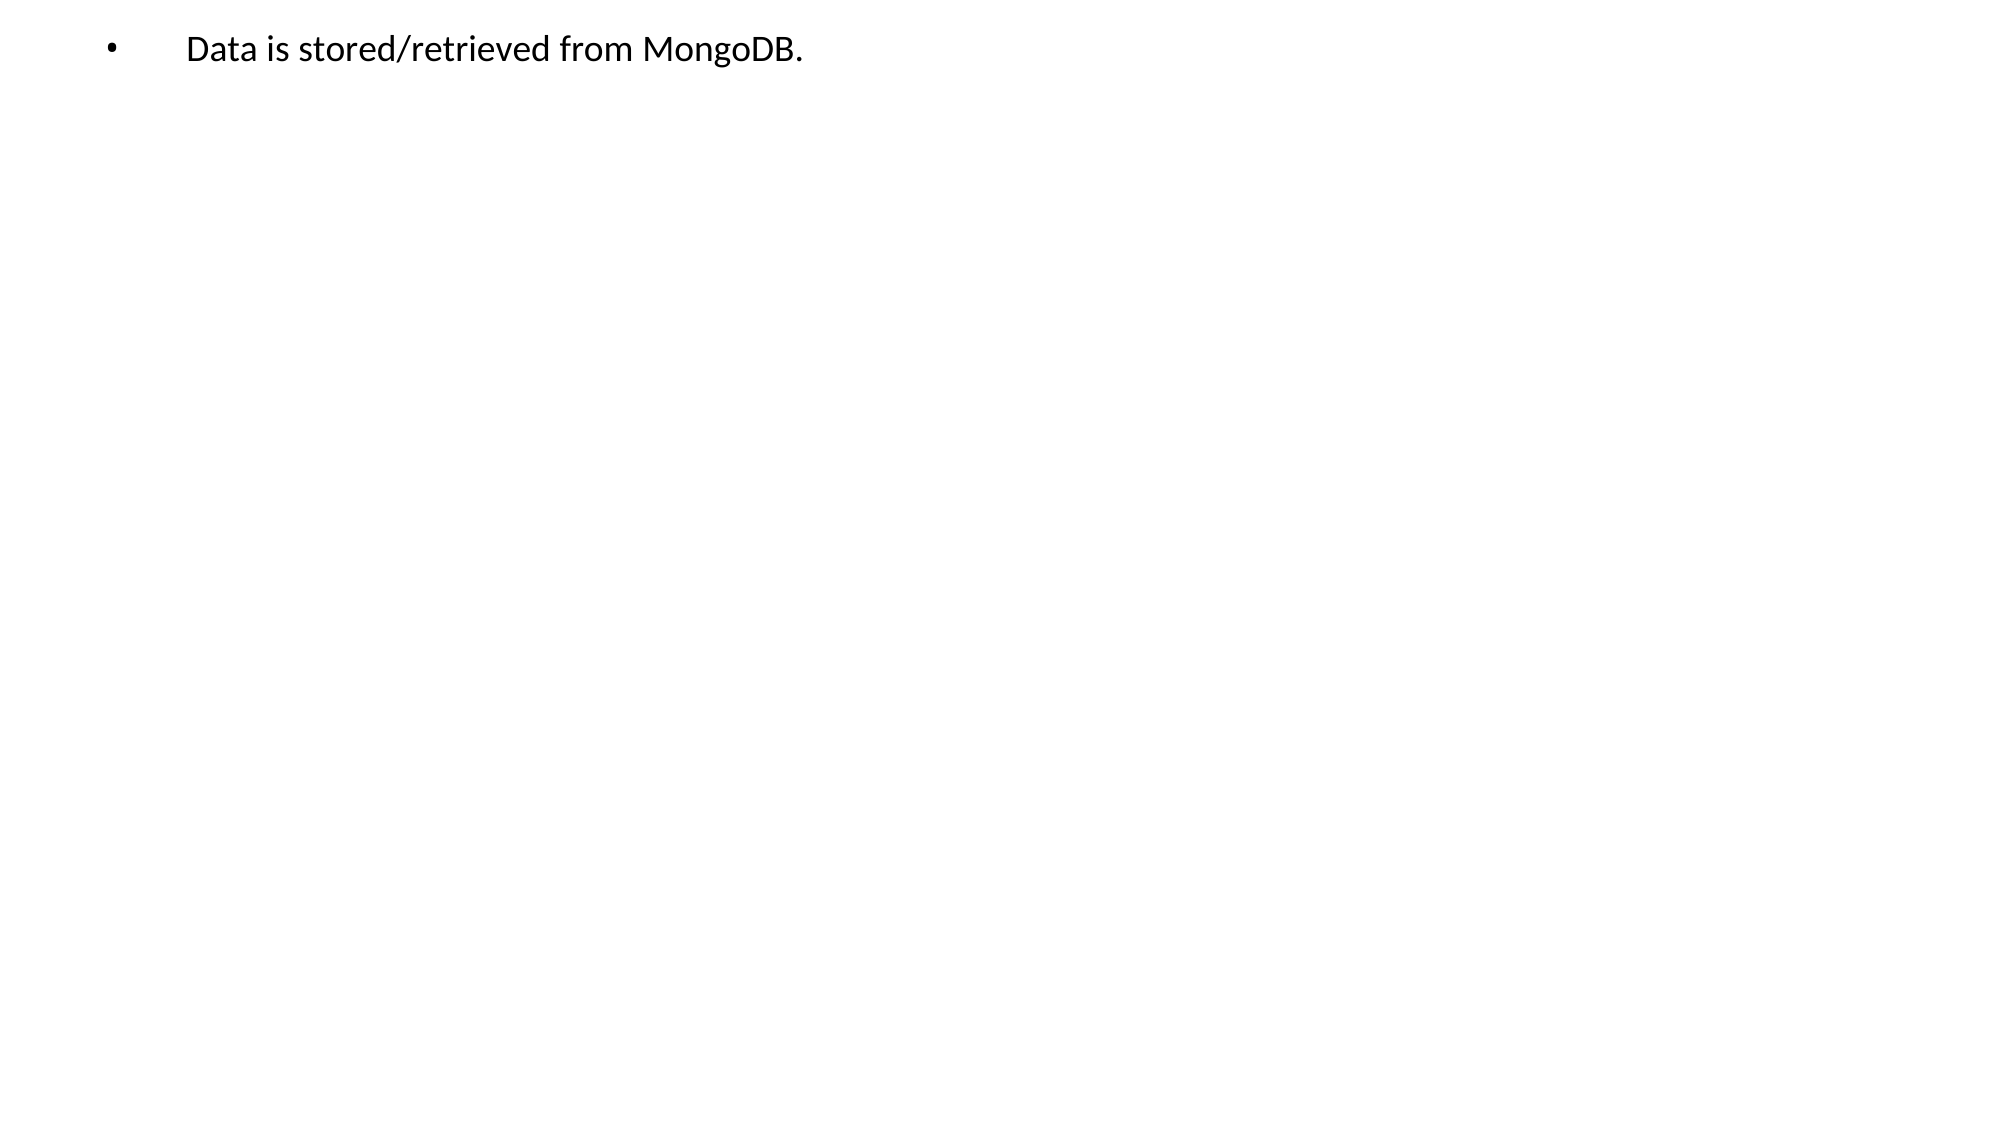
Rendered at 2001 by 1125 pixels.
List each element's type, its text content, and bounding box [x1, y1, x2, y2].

list Data is stored/retrieved from MongoDB. [105, 21, 1967, 72]
